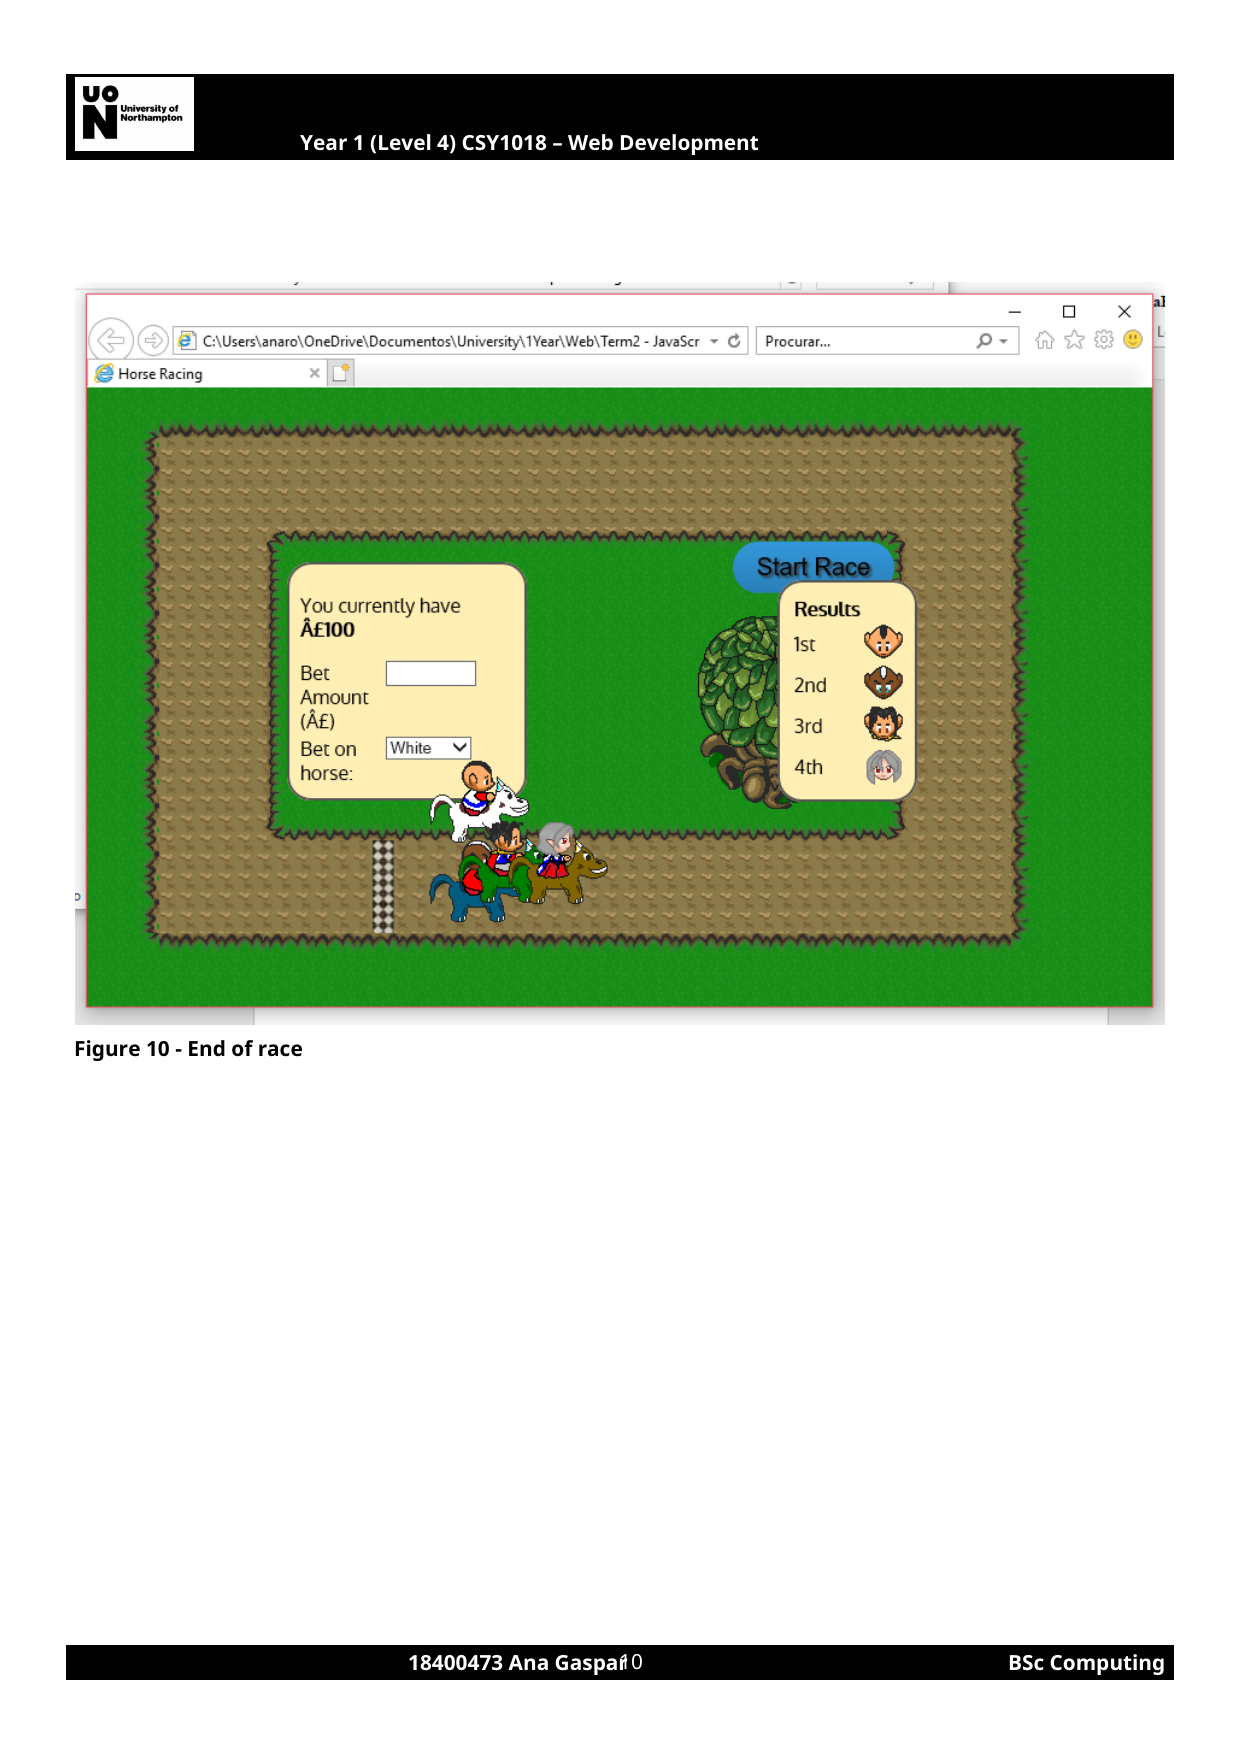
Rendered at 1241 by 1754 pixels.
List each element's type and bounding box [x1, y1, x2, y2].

picture [75, 77, 194, 151]
picture [75, 282, 1166, 1025]
